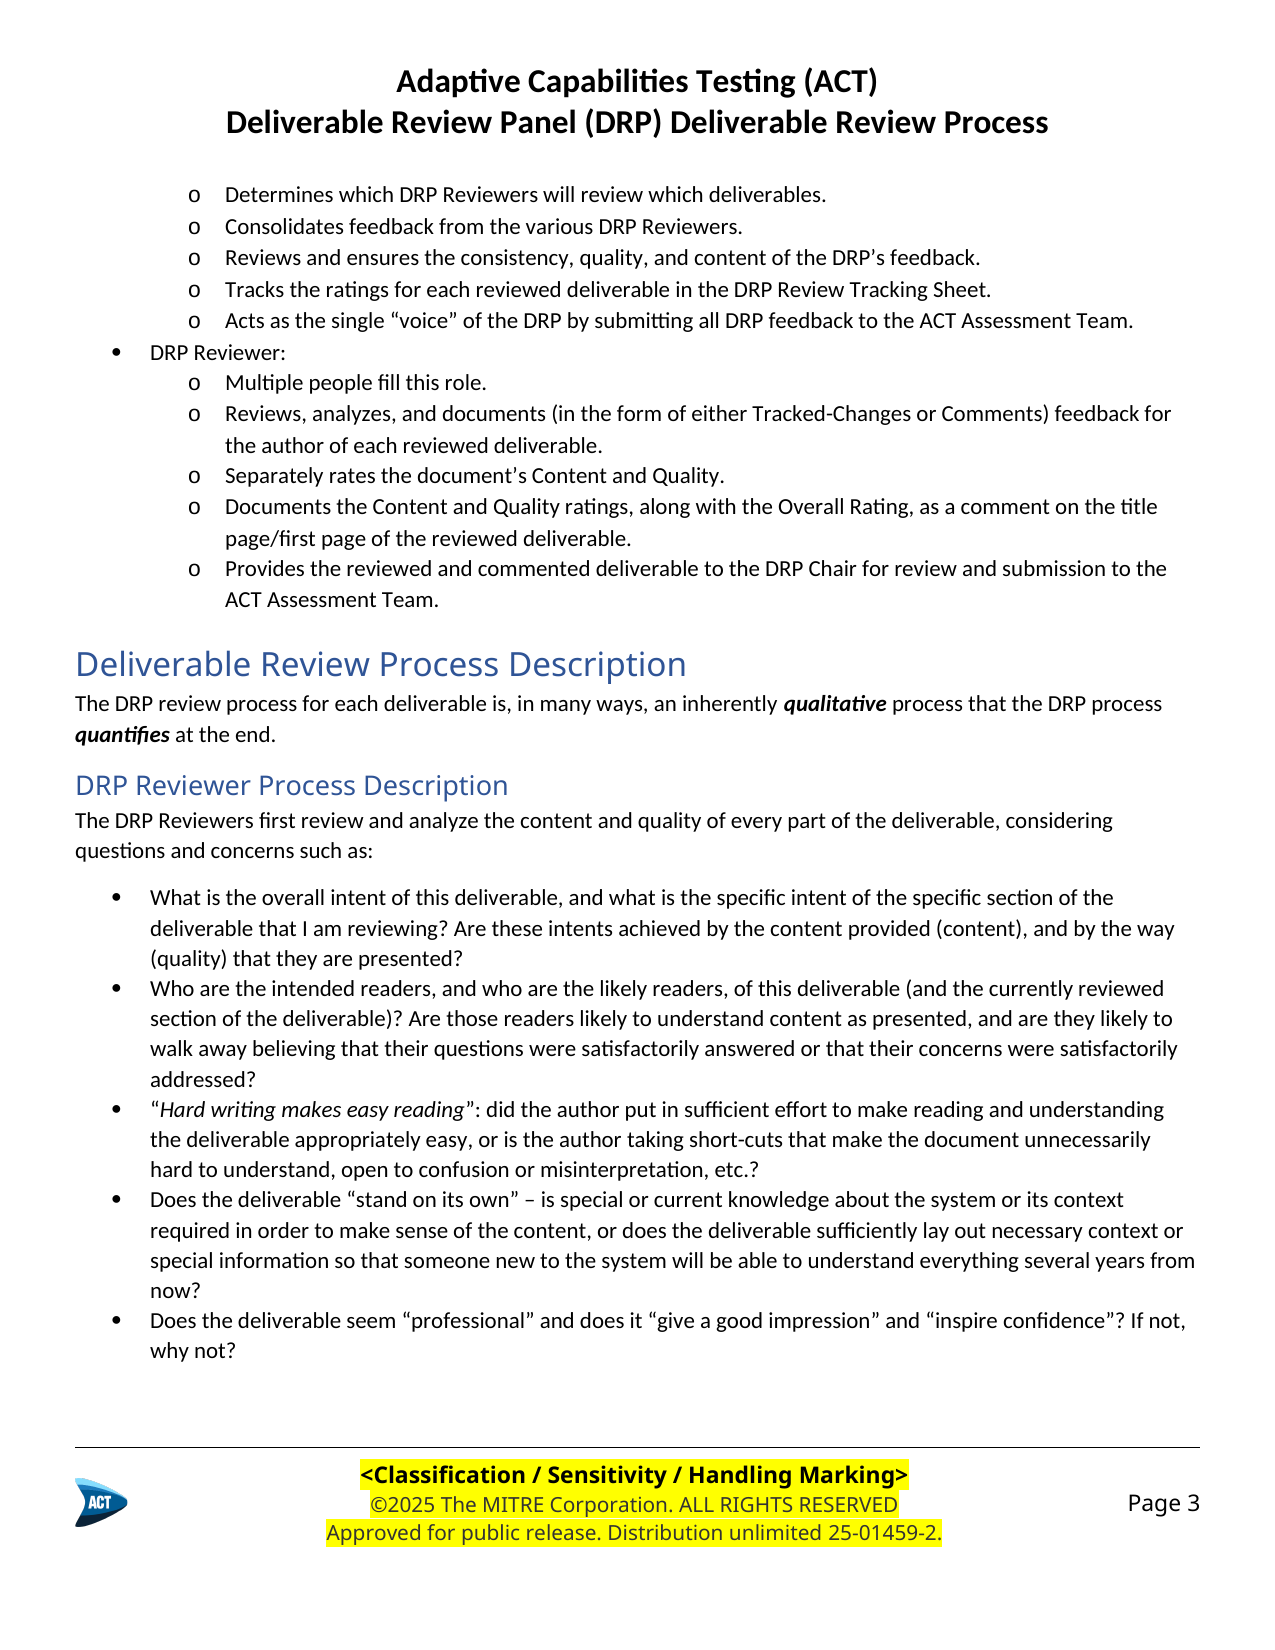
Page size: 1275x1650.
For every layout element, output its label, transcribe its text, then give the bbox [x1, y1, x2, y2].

list Consolidates feedback from the various DRP Reviewers. [187, 212, 1200, 241]
list Does the deliverable seem “professional” and does it “give a good impression” and “inspire confidence”? If not, why not? [112, 1306, 1200, 1365]
list Multiple people fill this role. [187, 368, 1200, 397]
list Provides the reviewed and commented deliverable to the DRP Chair for review and submission to the ACT Assessment Team. [187, 554, 1200, 613]
text The DRP review process for each deliverable is, in many ways, an inherently qualitative process that the DRP process quantifies at the end. [75, 689, 1200, 748]
list Reviews and ensures the consistency, quality, and content of the DRP’s feedback. [187, 243, 1200, 273]
list Does the deliverable “stand on its own” – is special or current knowledge about the system or its context required in order to make sense of the content, or does the deliverable sufficiently lay out necessary context or special information so that someone new to the system will be able to understand everything several years from now? [112, 1186, 1200, 1304]
subtitle DRP Reviewer Process Description [75, 767, 1200, 803]
picture [75, 1478, 128, 1527]
list What is the overall intent of this deliverable, and what is the specific intent of the specific section of the deliverable that I am reviewing? Are these intents achieved by the content provided (content), and by the way (quality) that they are presented? [112, 883, 1200, 972]
list Reviews, analyzes, and documents (in the form of either Tracked-Changes or Comments) feedback for the author of each reviewed deliverable. [187, 399, 1200, 459]
list “Hard writing makes easy reading”: did the author put in sufficient effort to make reading and understanding the deliverable appropriately easy, or is the author taking short-cuts that make the document unnecessarily hard to understand, open to confusion or misinterpretation, etc.? [112, 1095, 1200, 1183]
list Determines which DRP Reviewers will review which deliverables. [187, 181, 1200, 210]
text The DRP Reviewers first review and analyze the content and quality of every part of the deliverable, considering questions and concerns such as: [75, 806, 1200, 865]
list Tracks the ratings for each reviewed deliverable in the DRP Review Tracking Sheet. [187, 275, 1200, 304]
list Who are the intended readers, and who are the likely readers, of this deliverable (and the currently reviewed section of the deliverable)? Are those readers likely to understand content as presented, and are they likely to walk away believing that their questions were satisfactorily answered or that their concerns were satisfactorily addressed? [112, 974, 1200, 1093]
list DRP Reviewer: [112, 338, 1200, 366]
list Separately rates the document’s Content and Quality. [187, 461, 1200, 490]
list Acts as the single “voice” of the DRP by submitting all DRP feedback to the ACT Assessment Team. [187, 306, 1200, 336]
subtitle Deliverable Review Process Description [75, 641, 1200, 686]
list Documents the Content and Quality ratings, along with the Overall Rating, as a comment on the title page/first page of the reviewed deliverable. [187, 492, 1200, 552]
